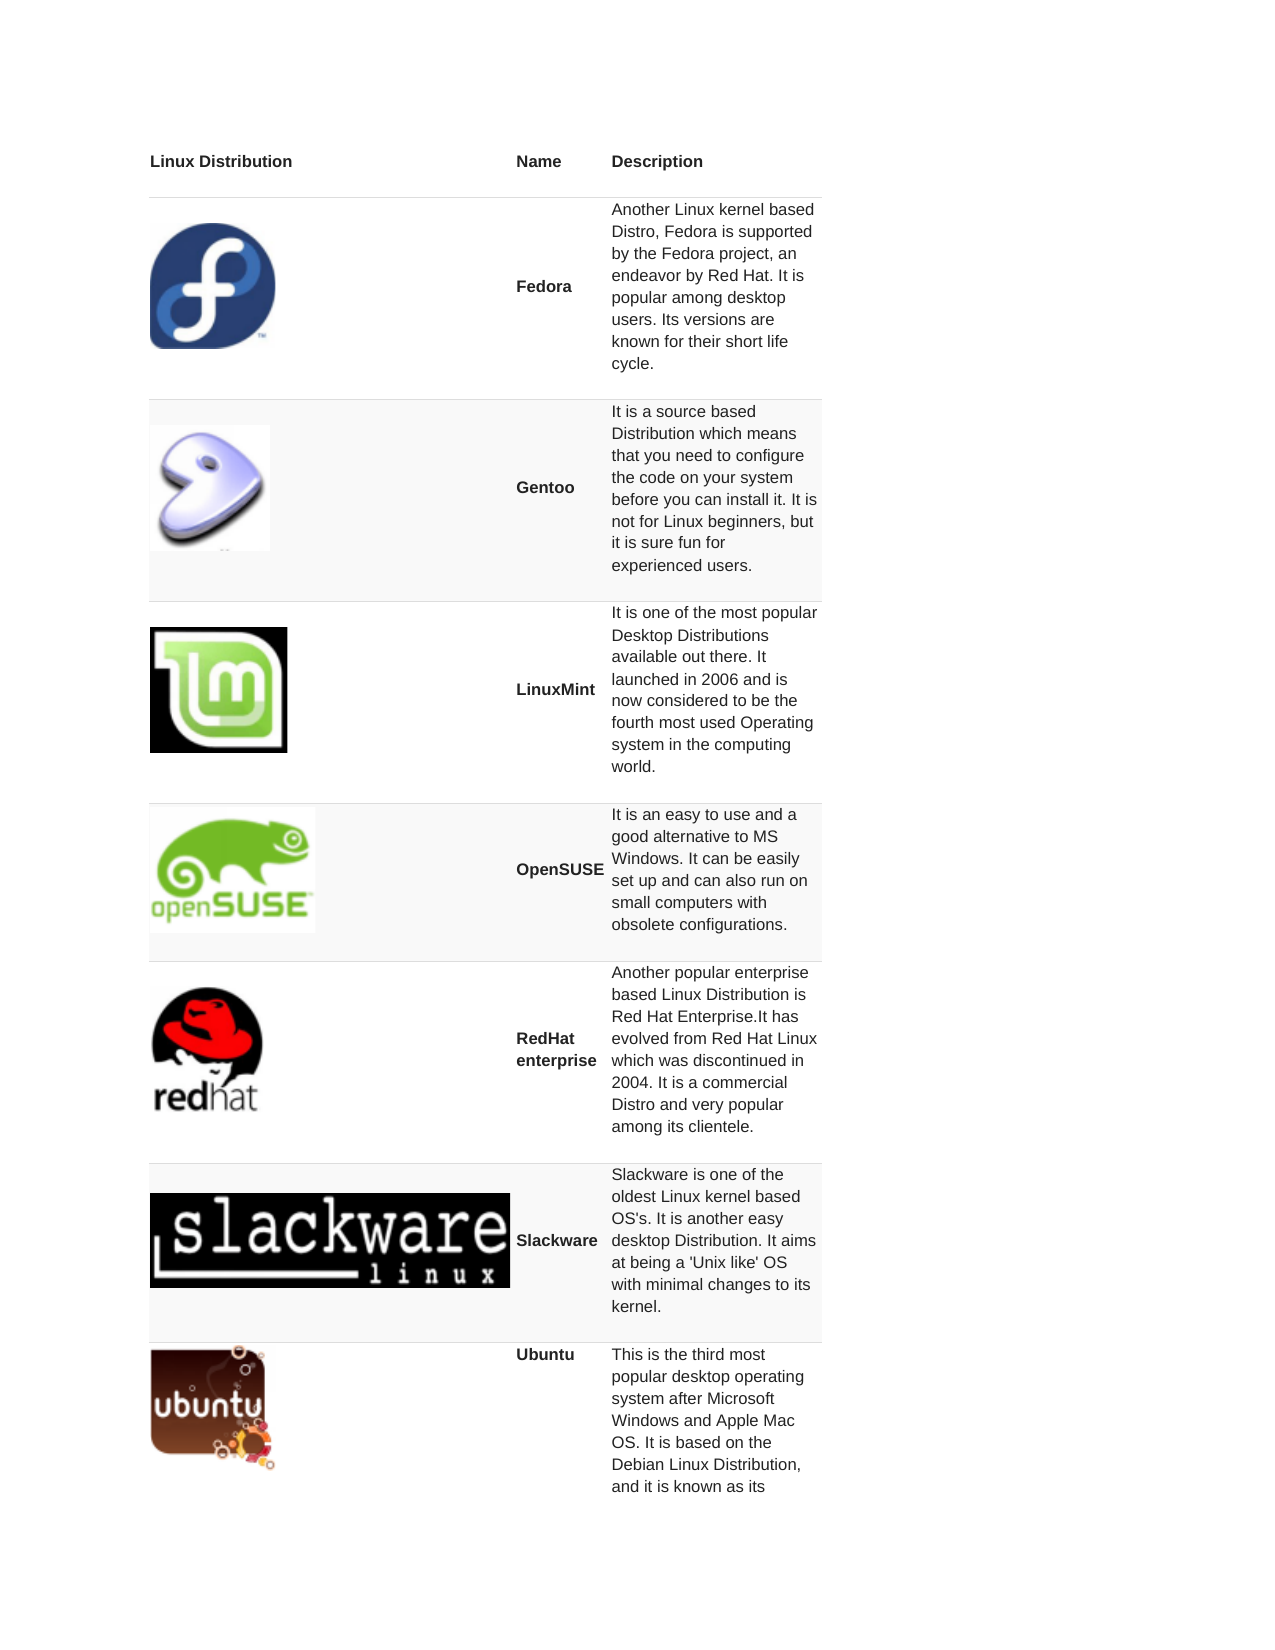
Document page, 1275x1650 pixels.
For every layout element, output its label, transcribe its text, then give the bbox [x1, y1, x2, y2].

table_cell It is a source based Distribution which means that you need to configure the code on your system before you can install it. It is not for Linux beginners, but it is sure fun for experienced users. [610, 400, 822, 601]
table_header Linux Distribution [149, 150, 515, 197]
picture [150, 1345, 276, 1471]
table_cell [610, 1343, 822, 1497]
picture [150, 627, 288, 753]
picture [150, 1193, 511, 1288]
table_cell Slackware is one of the oldest Linux kernel based OS's. It is another easy desktop Distribution. It aims at being a 'Unix like' OS with minimal changes to its kernel. [610, 1164, 822, 1342]
table_cell [149, 1343, 515, 1497]
table_header Description [610, 150, 822, 197]
table_cell [149, 400, 515, 601]
picture [150, 425, 270, 551]
picture [150, 986, 264, 1113]
picture [150, 807, 316, 933]
table_cell Another popular enterprise based Linux Distribution is Red Hat Enterprise.It has evolved from Red Hat Linux which was discontinued in 2004. It is a commercial Distro and very popular among its clientele. [610, 962, 822, 1162]
table_cell Slackware [515, 1164, 610, 1342]
table_cell RedHat enterprise [515, 962, 610, 1162]
table_cell LinuxMint [515, 602, 610, 803]
table_cell OpenSUSE [515, 804, 610, 961]
table_cell Another Linux kernel based Distro, Fedora is supported by the Fedora project, an endeavor by Red Hat. It is popular among desktop users. Its versions are known for their short life cycle. [610, 198, 822, 399]
table_cell [149, 198, 515, 399]
table_cell Ubuntu [515, 1343, 610, 1497]
table_cell [149, 804, 515, 961]
picture [150, 223, 276, 349]
table_cell Gentoo [515, 400, 610, 601]
table_header Name [515, 150, 610, 197]
table_cell Fedora [515, 198, 610, 399]
table_cell [149, 1164, 515, 1342]
table_cell It is an easy to use and a good alternative to MS Windows. It can be easily set up and can also run on small computers with obsolete configurations. [610, 804, 822, 961]
table_cell [149, 962, 515, 1162]
table_cell It is one of the most popular Desktop Distributions available out there. It launched in 2006 and is now considered to be the fourth most used Operating system in the computing world. [610, 602, 822, 803]
table_cell [149, 602, 515, 803]
